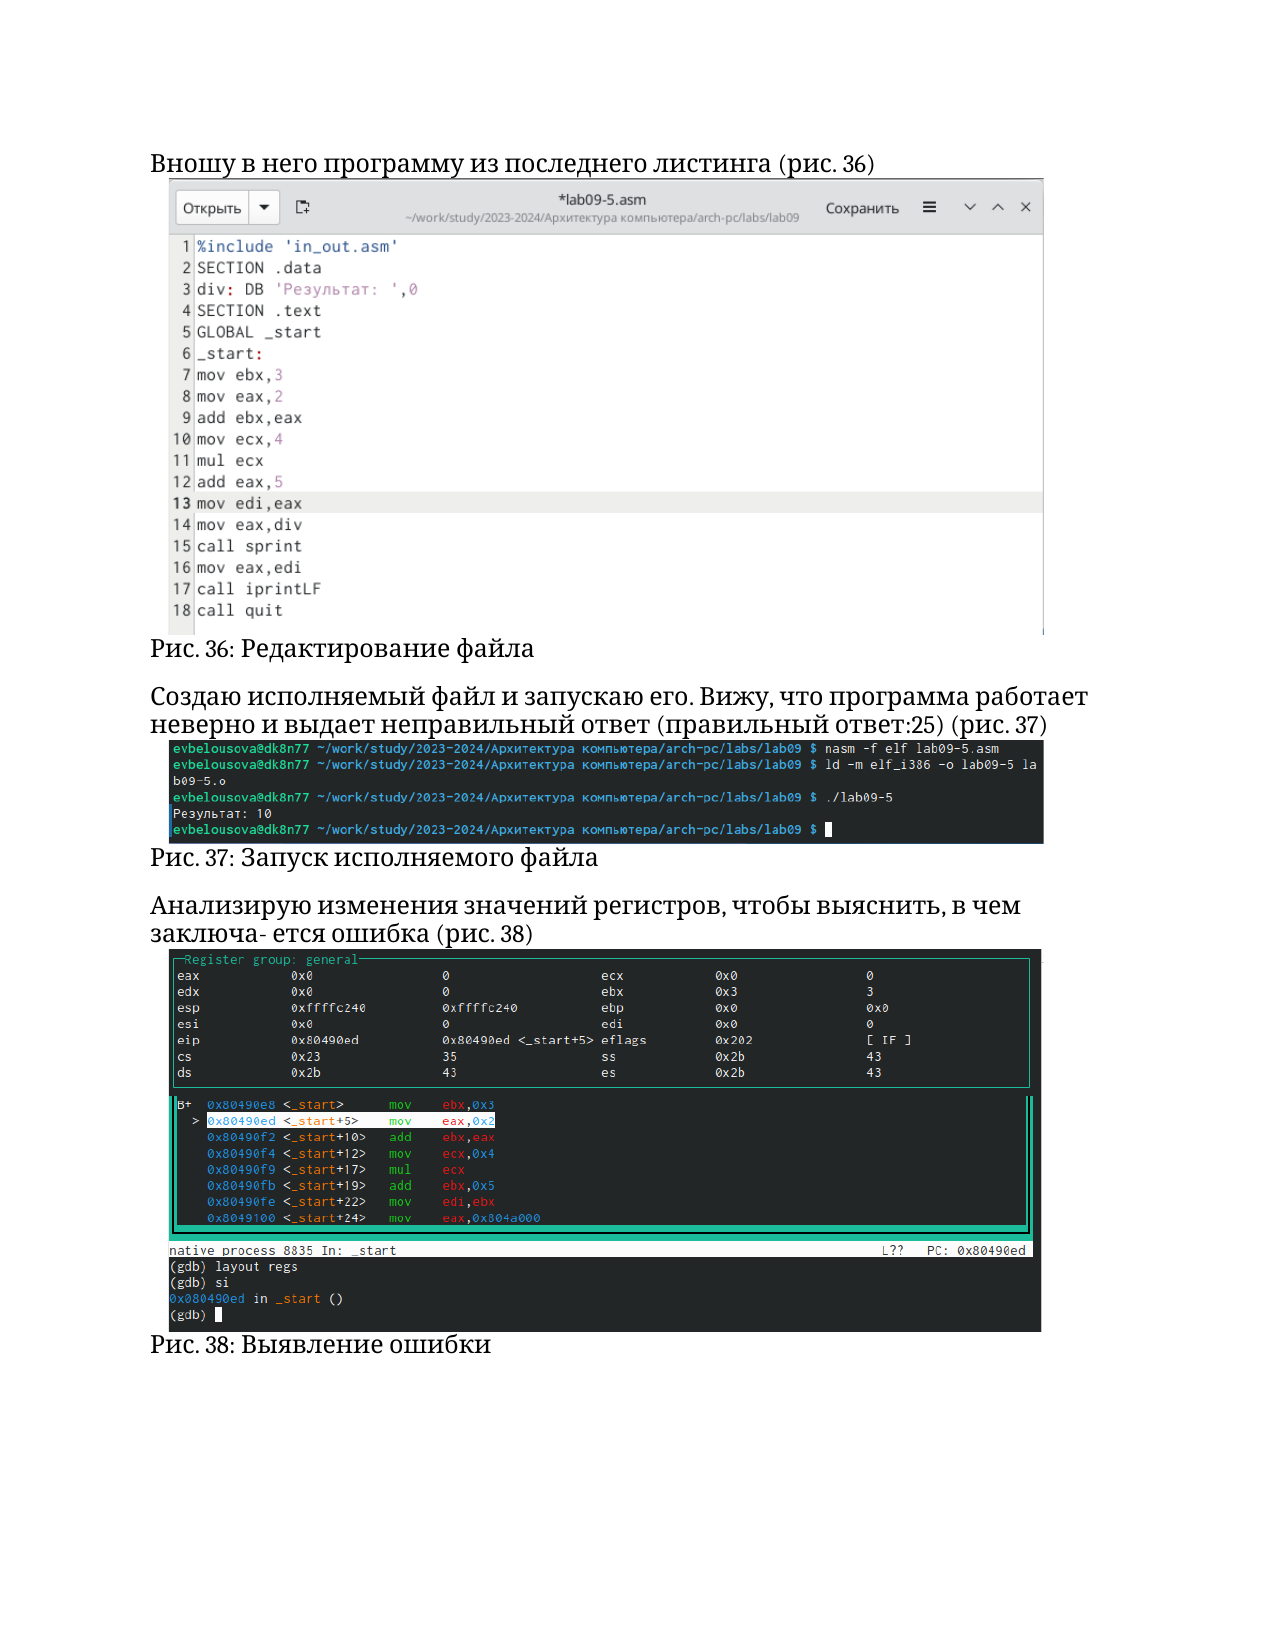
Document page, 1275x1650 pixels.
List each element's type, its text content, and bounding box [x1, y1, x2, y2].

picture [168, 949, 1044, 1332]
picture [168, 740, 1044, 844]
picture [168, 178, 1044, 635]
